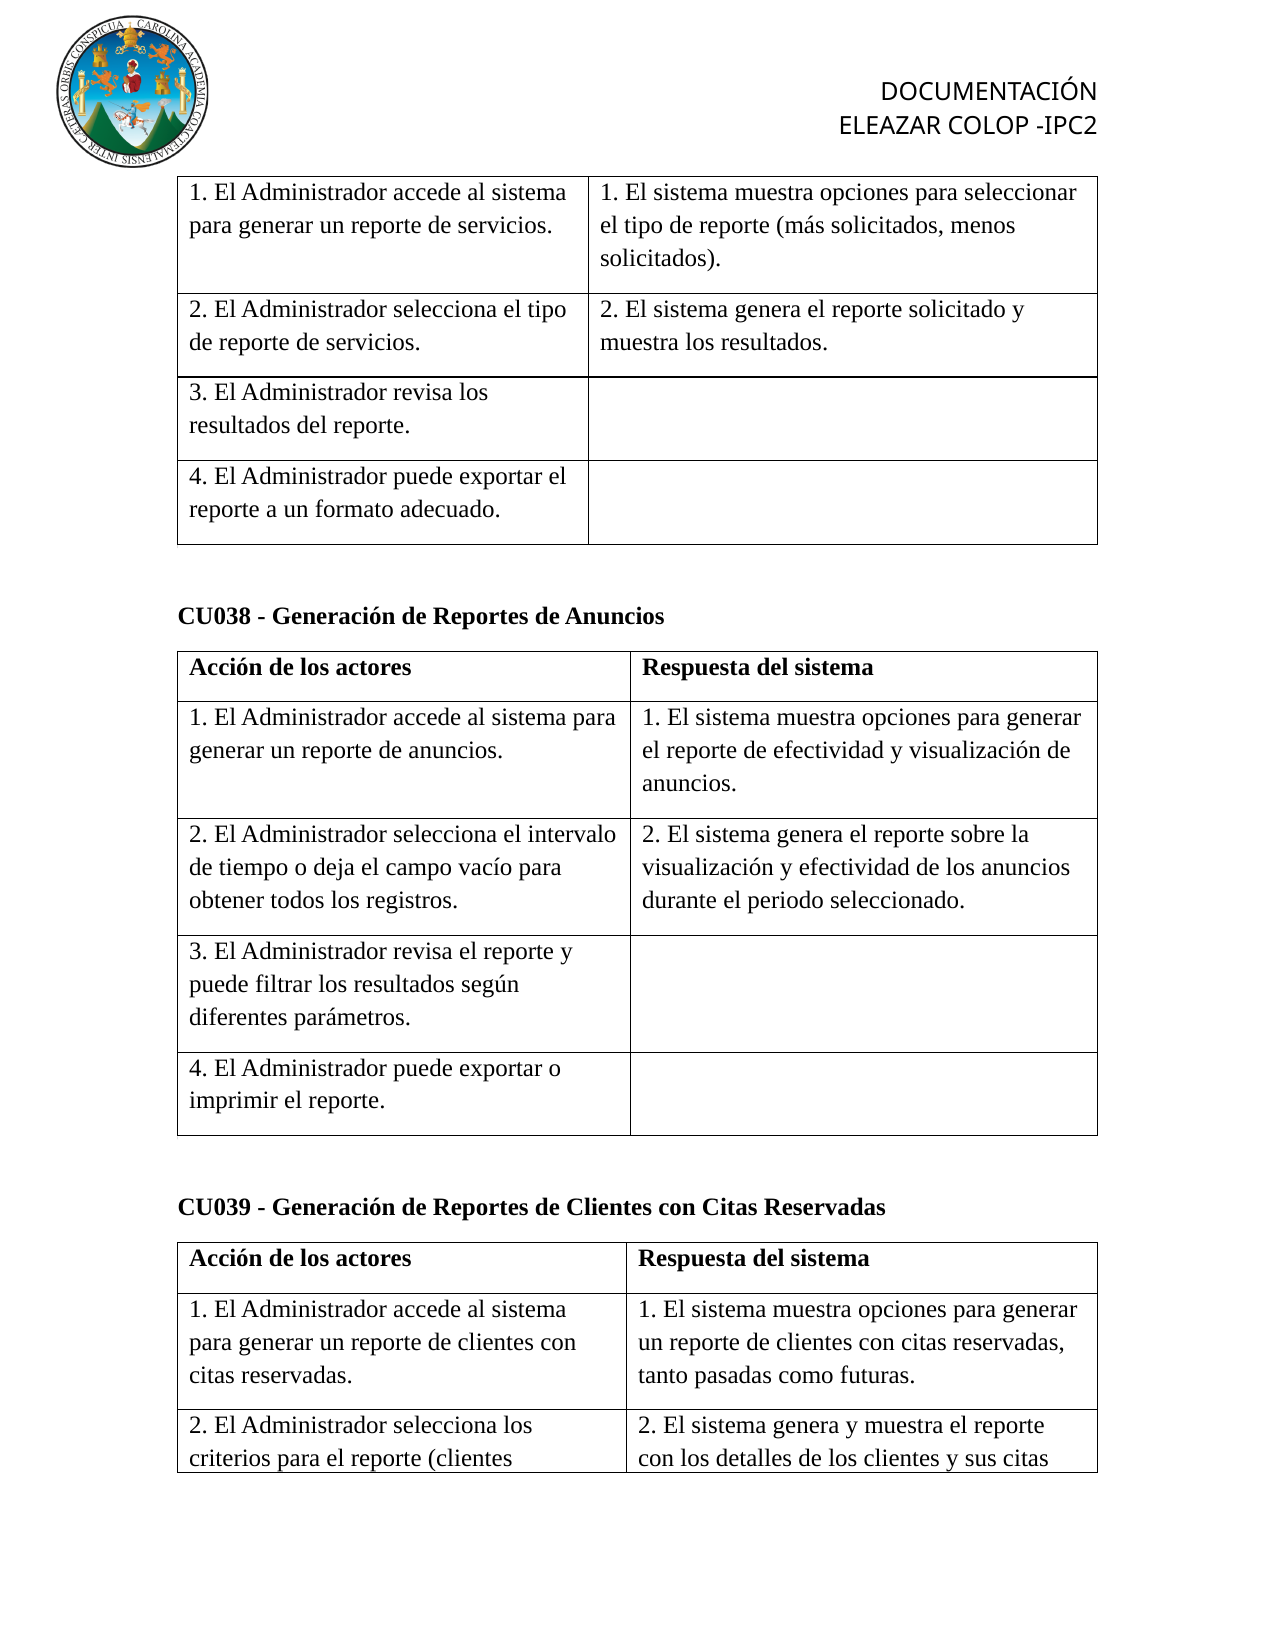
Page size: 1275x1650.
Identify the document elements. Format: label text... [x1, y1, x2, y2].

table_cell 2. El Administrador selecciona los criterios para el reporte (clientes frecuentes, citas canceladas, etc.). [178, 1410, 626, 1472]
table_header Acción de los actores [178, 652, 630, 701]
table_cell 1. El sistema muestra opciones para generar el reporte de efectividad y visualización de anuncios. [631, 702, 1097, 818]
table_cell 1. El Administrador accede al sistema para generar un reporte de anuncios. [178, 702, 630, 818]
table_cell 4. El Administrador puede exportar o imprimir el reporte. [178, 1053, 630, 1135]
table_cell 1. El Administrador accede al sistema para generar un reporte de servicios. [178, 177, 588, 293]
table_cell 1. El sistema muestra opciones para generar un reporte de clientes con citas reservadas, tanto pasadas como futuras. [627, 1294, 1097, 1409]
table_header Respuesta del sistema [631, 652, 1097, 701]
table_cell 2. El Administrador selecciona el tipo de reporte de servicios. [178, 294, 588, 376]
table_cell 1. El sistema muestra opciones para seleccionar el tipo de reporte (más solicitados, menos solicitados). [589, 177, 1097, 293]
table_cell 2. El Administrador selecciona el intervalo de tiempo o deja el campo vacío para obtener todos los registros. [178, 819, 630, 935]
table_cell 2. El sistema genera y muestra el reporte con los detalles de los clientes y sus citas reservadas. [627, 1410, 1097, 1472]
table_cell 4. El Administrador puede exportar el reporte a un formato adecuado. [178, 461, 588, 544]
table_cell 3. El Administrador revisa el reporte y puede filtrar los resultados según diferentes parámetros. [178, 936, 630, 1052]
text CU038 - Generación de Reportes de Anuncios [177, 601, 1098, 629]
table_cell 3. El Administrador revisa los resultados del reporte. [178, 378, 588, 460]
text CU039 - Generación de Reportes de Clientes con Citas Reservadas [177, 1192, 1098, 1221]
table_header Acción de los actores [178, 1243, 626, 1293]
table_header Respuesta del sistema [627, 1243, 1097, 1293]
picture [56, 15, 209, 168]
table_cell [631, 1053, 1097, 1135]
table_cell [589, 378, 1097, 460]
table_cell [631, 936, 1097, 1052]
table_cell [589, 461, 1097, 544]
table_cell 2. El sistema genera el reporte sobre la visualización y efectividad de los anuncios durante el periodo seleccionado. [631, 819, 1097, 935]
table_cell 2. El sistema genera el reporte solicitado y muestra los resultados. [589, 294, 1097, 376]
table_cell 1. El Administrador accede al sistema para generar un reporte de clientes con citas reservadas. [178, 1294, 626, 1409]
